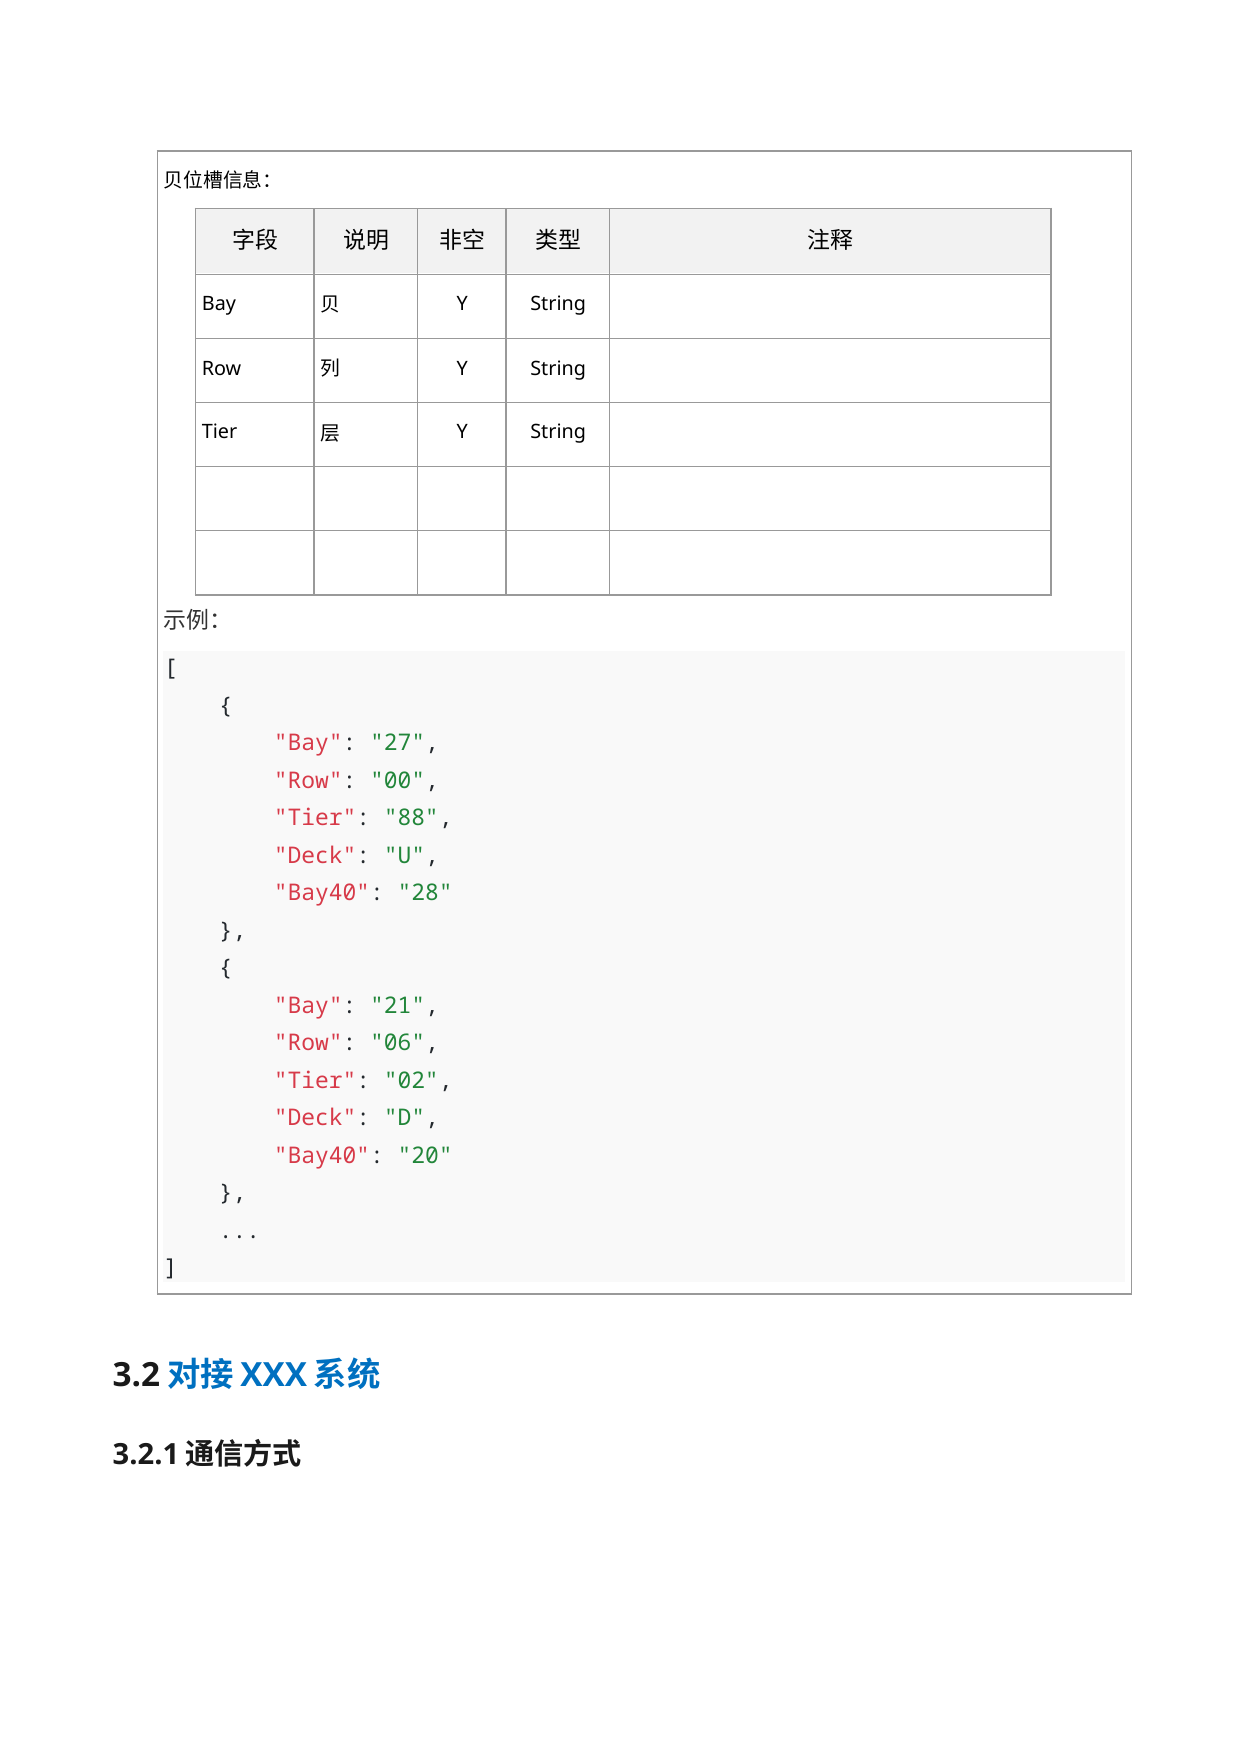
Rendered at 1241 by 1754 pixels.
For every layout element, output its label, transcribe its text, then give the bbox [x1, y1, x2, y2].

subtitle 3.2对接XXX系统 [112, 1348, 1128, 1396]
table_cell 贝位槽信息： 示例： [ { "Bay": "27", "Row": "00", "Tier": "88", "Deck": "U", "Bay40": "28" }, { "Bay": "21", "Row": "06", "Tier": "02", "Deck": "D", "Bay40": "20" }, ... ] [158, 152, 1131, 1293]
subtitle 3.2.1通信方式 [112, 1430, 1128, 1473]
